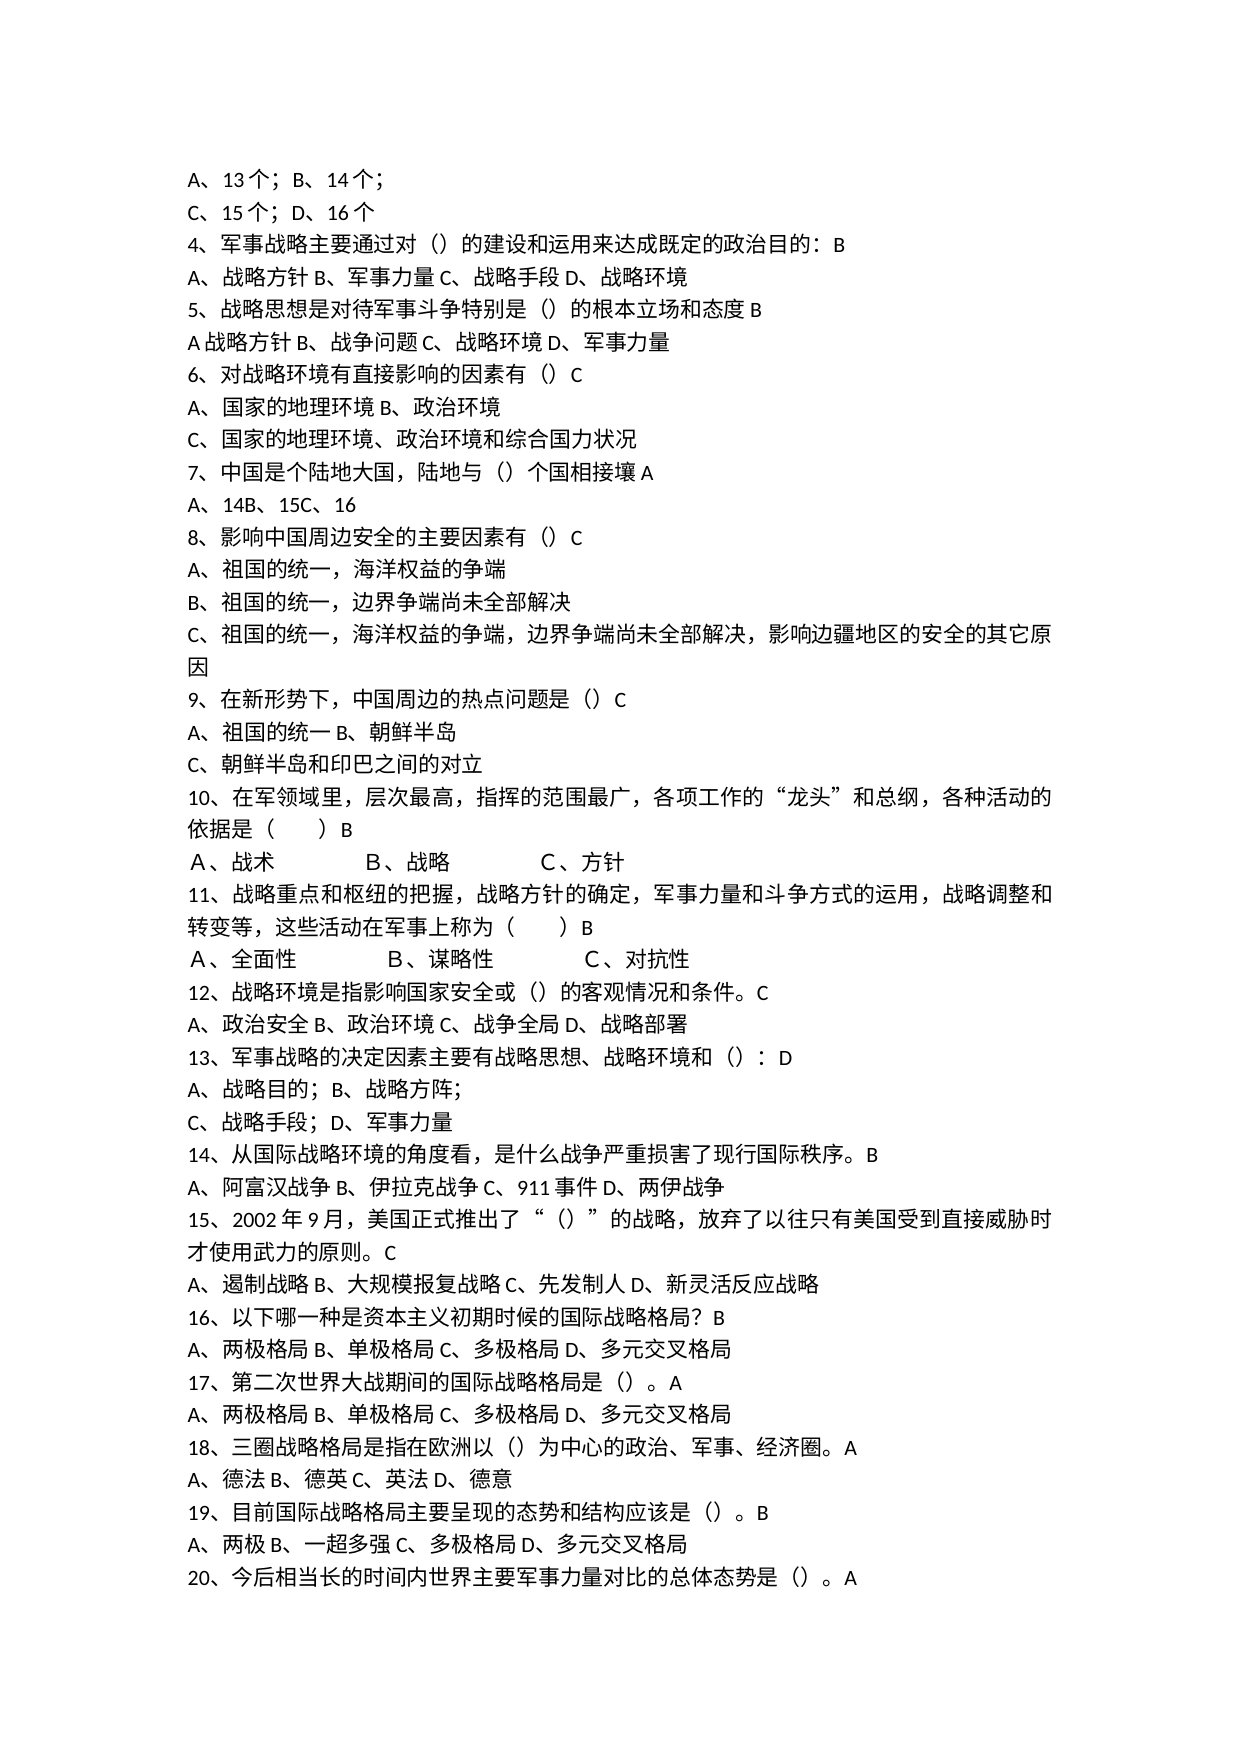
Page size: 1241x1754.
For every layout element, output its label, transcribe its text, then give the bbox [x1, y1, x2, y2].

text A、国家的地理环境B、政治环境 [187, 389, 1053, 422]
text C、朝鲜半岛和印巴之间的对立 [187, 747, 1053, 779]
text B、祖国的统一，边界争端尚未全部解决 [187, 584, 1053, 617]
text 17、第二次世界大战期间的国际战略格局是（）。A [187, 1364, 1053, 1397]
text 20、今后相当长的时间内世界主要军事力量对比的总体态势是（）。A [187, 1559, 1053, 1592]
text 9、在新形势下，中国周边的热点问题是（）C [187, 682, 1053, 714]
text C、15个；D、16个 [187, 194, 1053, 227]
text A、阿富汉战争B、伊拉克战争C、911事件D、两伊战争 [187, 1169, 1053, 1202]
text 10、在军领域里，层次最高，指挥的范围最广，各项工作的“龙头”和总纲，各种活动的依据是（ ）B [187, 779, 1053, 844]
text A、两极B、一超多强C、多极格局D、多元交叉格局 [187, 1527, 1053, 1559]
text A、两极格局B、单极格局C、多极格局D、多元交叉格局 [187, 1397, 1053, 1429]
text A、祖国的统一B、朝鲜半岛 [187, 714, 1053, 747]
text 14、从国际战略环境的角度看，是什么战争严重损害了现行国际秩序。B [187, 1137, 1053, 1169]
text 12、战略环境是指影响国家安全或（）的客观情况和条件。C [187, 974, 1053, 1007]
text A、遏制战略B、大规模报复战略C、先发制人D、新灵活反应战略 [187, 1267, 1053, 1299]
text C、战略手段；D、军事力量 [187, 1104, 1053, 1137]
text A、14B、15C、16 [187, 487, 1053, 519]
text C、国家的地理环境、政治环境和综合国力状况 [187, 422, 1053, 454]
text A、政治安全B、政治环境C、战争全局D、战略部署 [187, 1007, 1053, 1039]
text 7、中国是个陆地大国，陆地与（）个国相接壤A [187, 454, 1053, 487]
text 11、战略重点和枢纽的把握，战略方针的确定，军事力量和斗争方式的运用，战略调整和转变等，这些活动在军事上称为（ ）B [187, 877, 1053, 942]
text 6、对战略环境有直接影响的因素有（）C [187, 357, 1053, 389]
text Ａ、战术 Ｂ、战略 Ｃ、方针 [187, 844, 1053, 877]
text 16、以下哪一种是资本主义初期时候的国际战略格局？B [187, 1299, 1053, 1332]
text A、德法B、德英C、英法D、德意 [187, 1462, 1053, 1494]
text A、13个；B、14个； [187, 162, 1053, 194]
text A、祖国的统一，海洋权益的争端 [187, 552, 1053, 584]
text 18、三圈战略格局是指在欧洲以（）为中心的政治、军事、经济圈。A [187, 1429, 1053, 1462]
text A、两极格局B、单极格局C、多极格局D、多元交叉格局 [187, 1332, 1053, 1364]
text 19、目前国际战略格局主要呈现的态势和结构应该是（）。B [187, 1494, 1053, 1527]
text 13、军事战略的决定因素主要有战略思想、战略环境和（）：D [187, 1039, 1053, 1072]
text C、祖国的统一，海洋权益的争端，边界争端尚未全部解决，影响边疆地区的安全的其它原因 [187, 617, 1053, 682]
text 5、战略思想是对待军事斗争特别是（）的根本立场和态度B [187, 292, 1053, 324]
text A战略方针B、战争问题C、战略环境D、军事力量 [187, 324, 1053, 357]
text A、战略目的；B、战略方阵； [187, 1072, 1053, 1104]
text 15、2002年9月，美国正式推出了“（）”的战略，放弃了以往只有美国受到直接威胁时才使用武力的原则。C [187, 1202, 1053, 1267]
text 4、军事战略主要通过对（）的建设和运用来达成既定的政治目的：B [187, 227, 1053, 259]
text 8、影响中国周边安全的主要因素有（）C [187, 519, 1053, 552]
text Ａ、全面性 Ｂ、谋略性 Ｃ、对抗性 [187, 942, 1053, 974]
text A、战略方针B、军事力量C、战略手段D、战略环境 [187, 259, 1053, 292]
